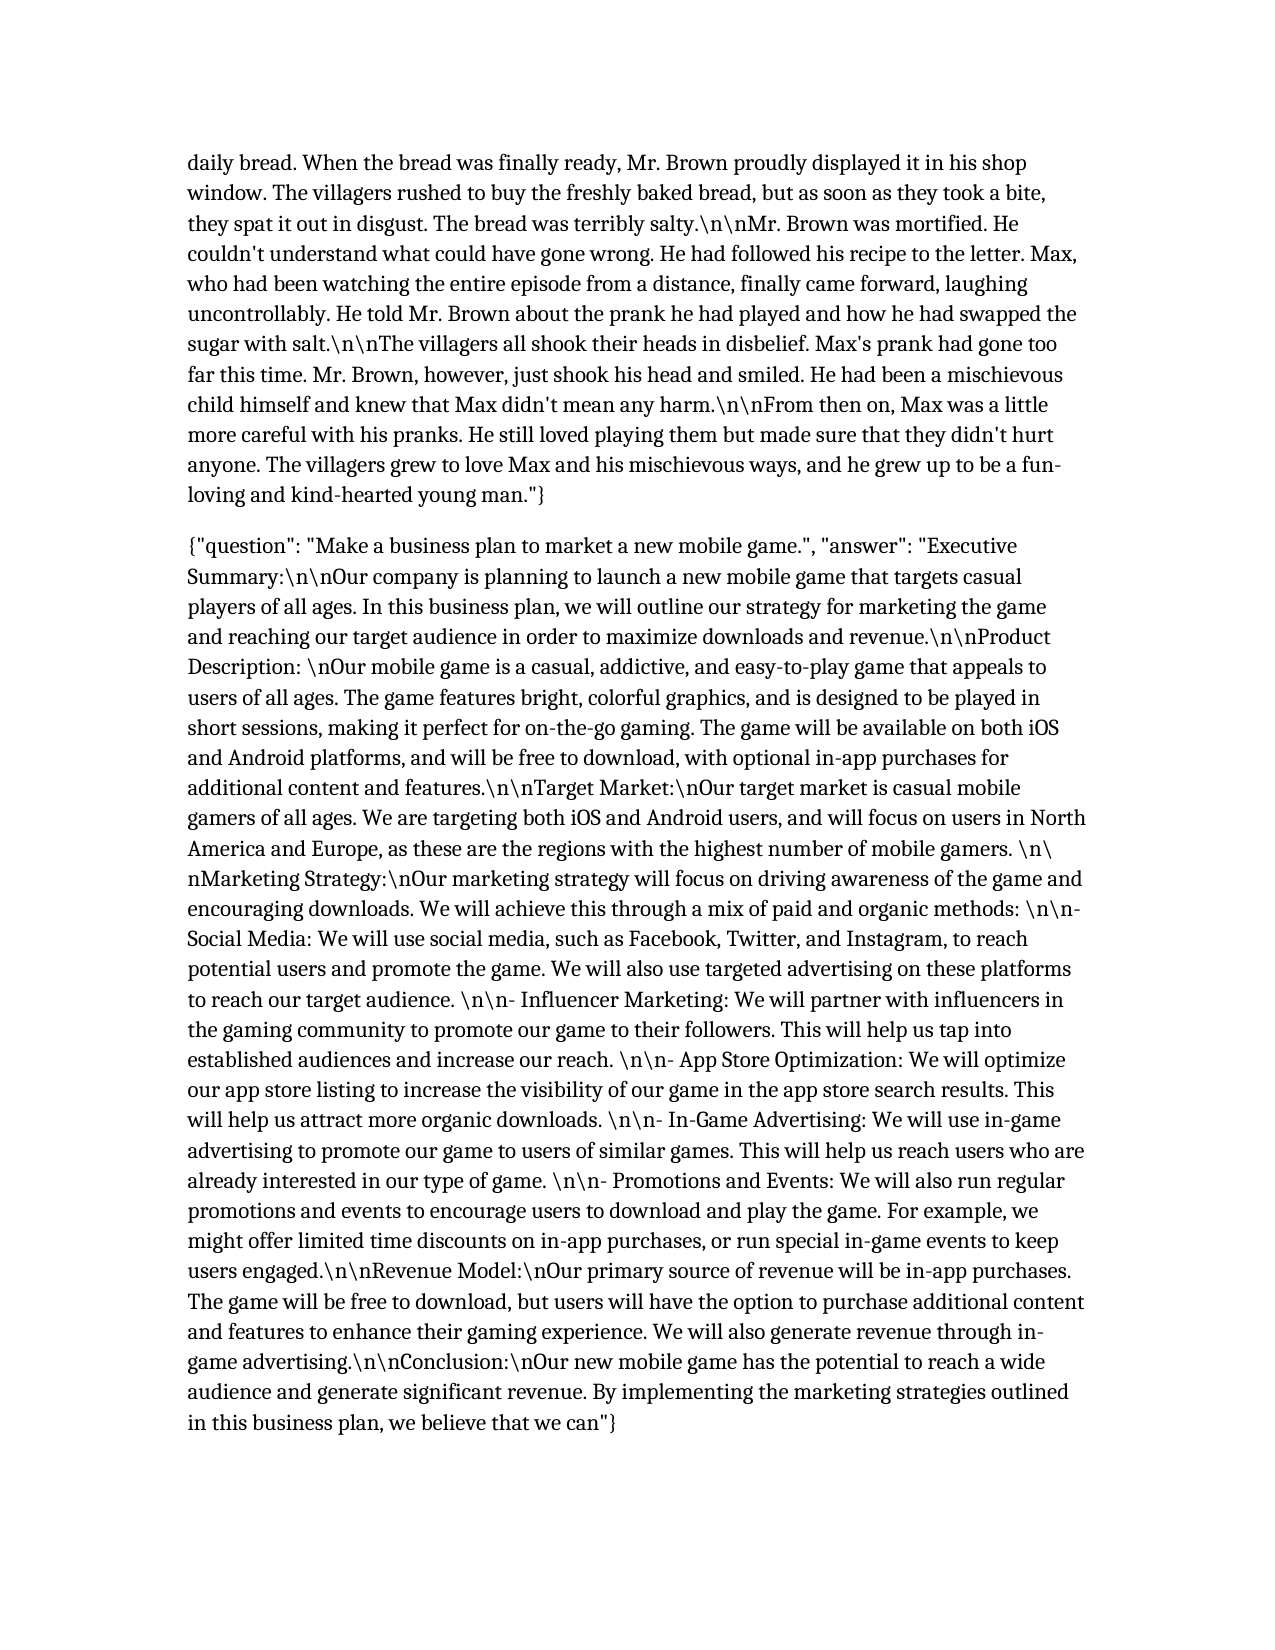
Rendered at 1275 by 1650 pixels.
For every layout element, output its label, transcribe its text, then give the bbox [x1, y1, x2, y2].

text {"question": "Make a business plan to market a new mobile game.", "answer": "Executive Summary:\n\nOur company is planning to launch a new mobile game that targets casual players of all ages. In this business plan, we will outline our strategy for marketing the game and reaching our target audience in order to maximize downloads and revenue.\n\nProduct Description: \nOur mobile game is a casual, addictive, and easy-to-play game that appeals to users of all ages. The game features bright, colorful graphics, and is designed to be played in short sessions, making it perfect for on-the-go gaming. The game will be available on both iOS and Android platforms, and will be free to download, with optional in-app purchases for additional content and features.\n\nTarget Market:\nOur target market is casual mobile gamers of all ages. We are targeting both iOS and Android users, and will focus on users in North America and Europe, as these are the regions with the highest number of mobile gamers. \n\nMarketing Strategy:\nOur marketing strategy will focus on driving awareness of the game and encouraging downloads. We will achieve this through a mix of paid and organic methods: \n\n- Social Media: We will use social media, such as Facebook, Twitter, and Instagram, to reach potential users and promote the game. We will also use targeted advertising on these platforms to reach our target audience. \n\n- Influencer Marketing: We will partner with influencers in the gaming community to promote our game to their followers. This will help us tap into established audiences and increase our reach. \n\n- App Store Optimization: We will optimize our app store listing to increase the visibility of our game in the app store search results. This will help us attract more organic downloads. \n\n- In-Game Advertising: We will use in-game advertising to promote our game to users of similar games. This will help us reach users who are already interested in our type of game. \n\n- Promotions and Events: We will also run regular promotions and events to encourage users to download and play the game. For example, we might offer limited time discounts on in-app purchases, or run special in-game events to keep users engaged.\n\nRevenue Model:\nOur primary source of revenue will be in-app purchases. The game will be free to download, but users will have the option to purchase additional content and features to enhance their gaming experience. We will also generate revenue through in-game advertising.\n\nConclusion:\nOur new mobile game has the potential to reach a wide audience and generate significant revenue. By implementing the marketing strategies outlined in this business plan, we believe that we can"} [187, 533, 1087, 1436]
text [187, 150, 1087, 509]
